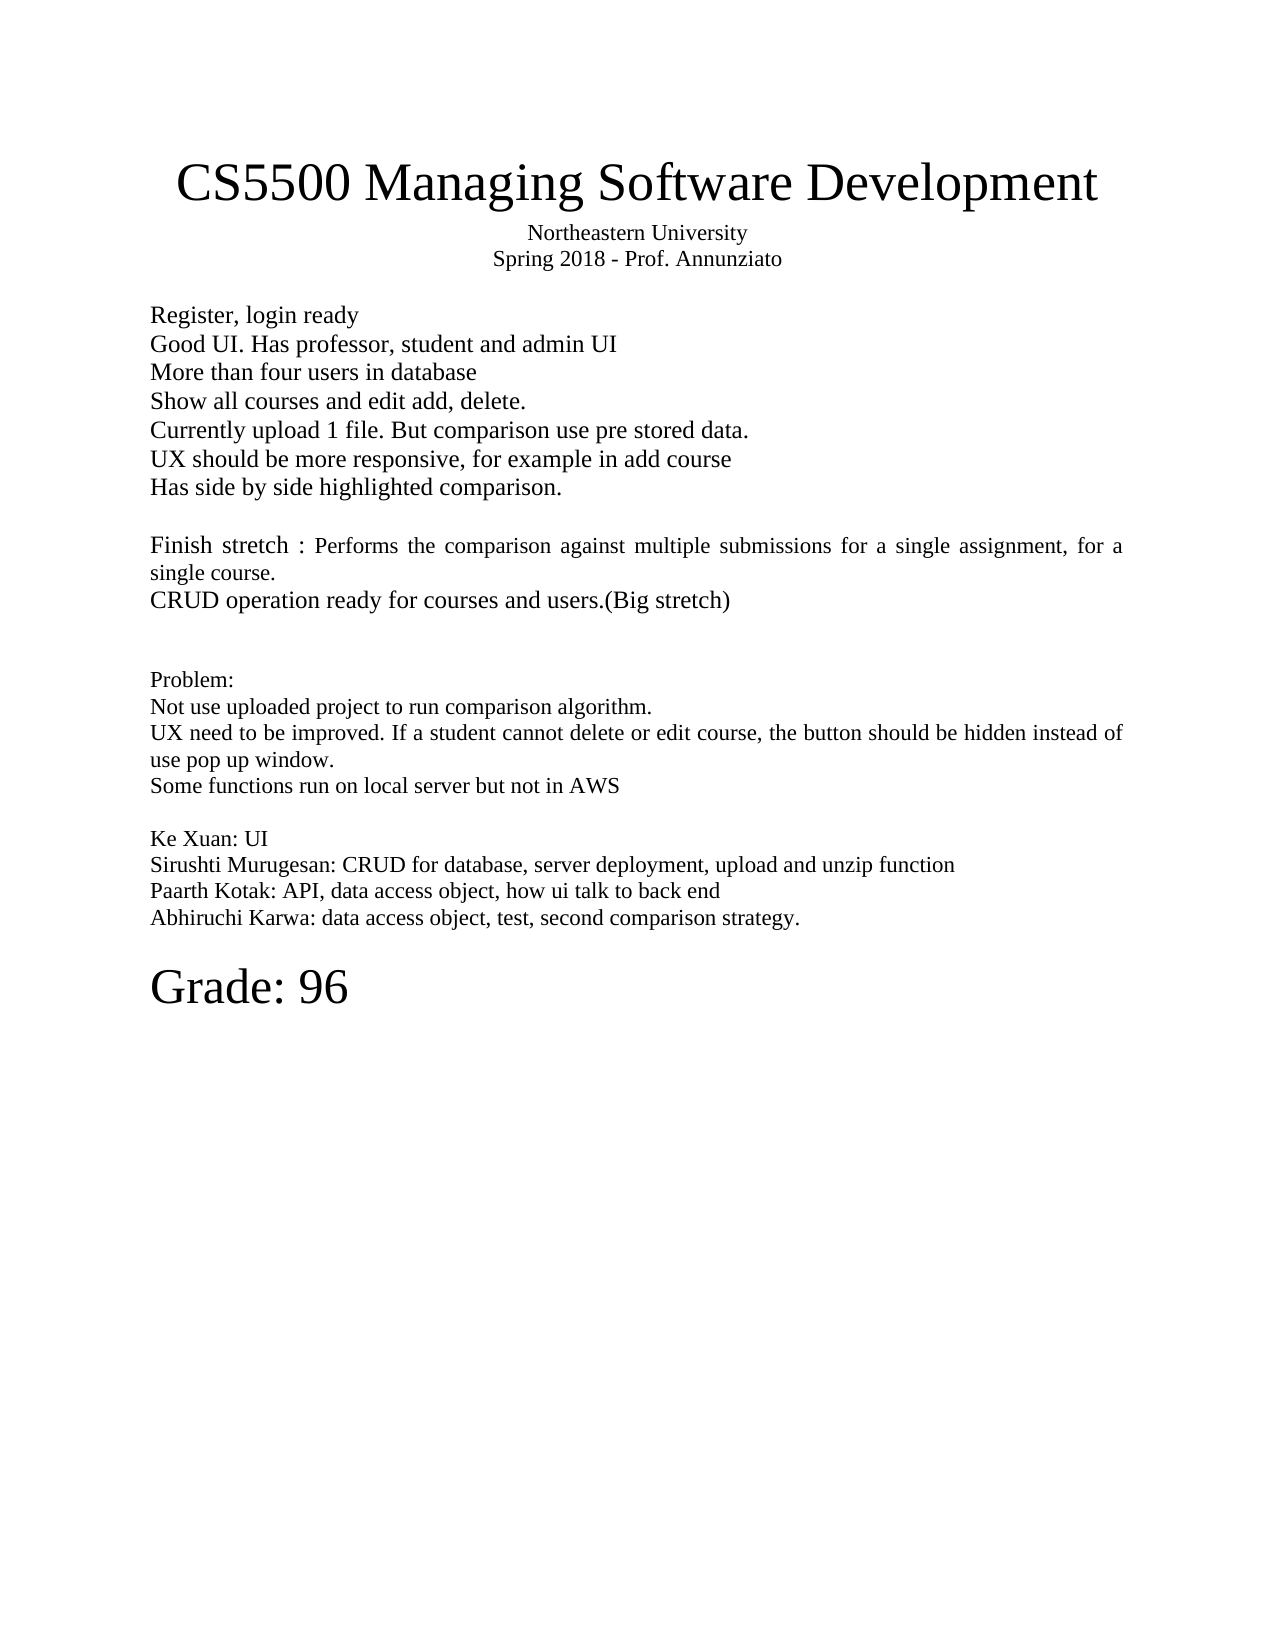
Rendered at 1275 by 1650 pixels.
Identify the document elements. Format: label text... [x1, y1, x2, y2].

text Problem: [150, 667, 1125, 693]
text Grade: 96 [150, 956, 1125, 1014]
text Paarth Kotak: API, data access object, how ui talk to back end [150, 877, 1125, 904]
text UX should be more responsive, for example in add course [150, 444, 1125, 472]
text Currently upload 1 file. But comparison use pre stored data. [150, 415, 1125, 444]
text Good UI. Has professor, student and admin UI [150, 329, 1125, 357]
text Spring 2018 - Prof. Annunziato [150, 245, 1125, 271]
text Show all courses and edit add, delete. [150, 386, 1125, 415]
text More than four users in database [150, 357, 1125, 386]
text Finish stretch : Performs the comparison against multiple submissions for a single assignment, for a single course. [150, 530, 1125, 585]
text CRUD operation ready for courses and users.(Big stretch) [150, 585, 1125, 614]
text Has side by side highlighted comparison. [150, 472, 1125, 501]
text Not use uploaded project to run comparison algorithm. [150, 693, 1125, 719]
text Register, login ready [150, 300, 1125, 329]
text Sirushti Murugesan: CRUD for database, server deployment, upload and unzip function [150, 851, 1125, 877]
text CS5500 Managing Software Development [150, 150, 1125, 212]
text Abhiruchi Karwa: data access object, test, second comparison strategy. [150, 904, 1125, 930]
text UX need to be improved. If a student cannot delete or edit course, the button should be hidden instead of use pop up window. [150, 719, 1125, 772]
text Ke Xuan: UI [150, 825, 1125, 851]
text Northeastern University [150, 218, 1125, 245]
text Some functions run on local server but not in AWS [150, 772, 1125, 798]
